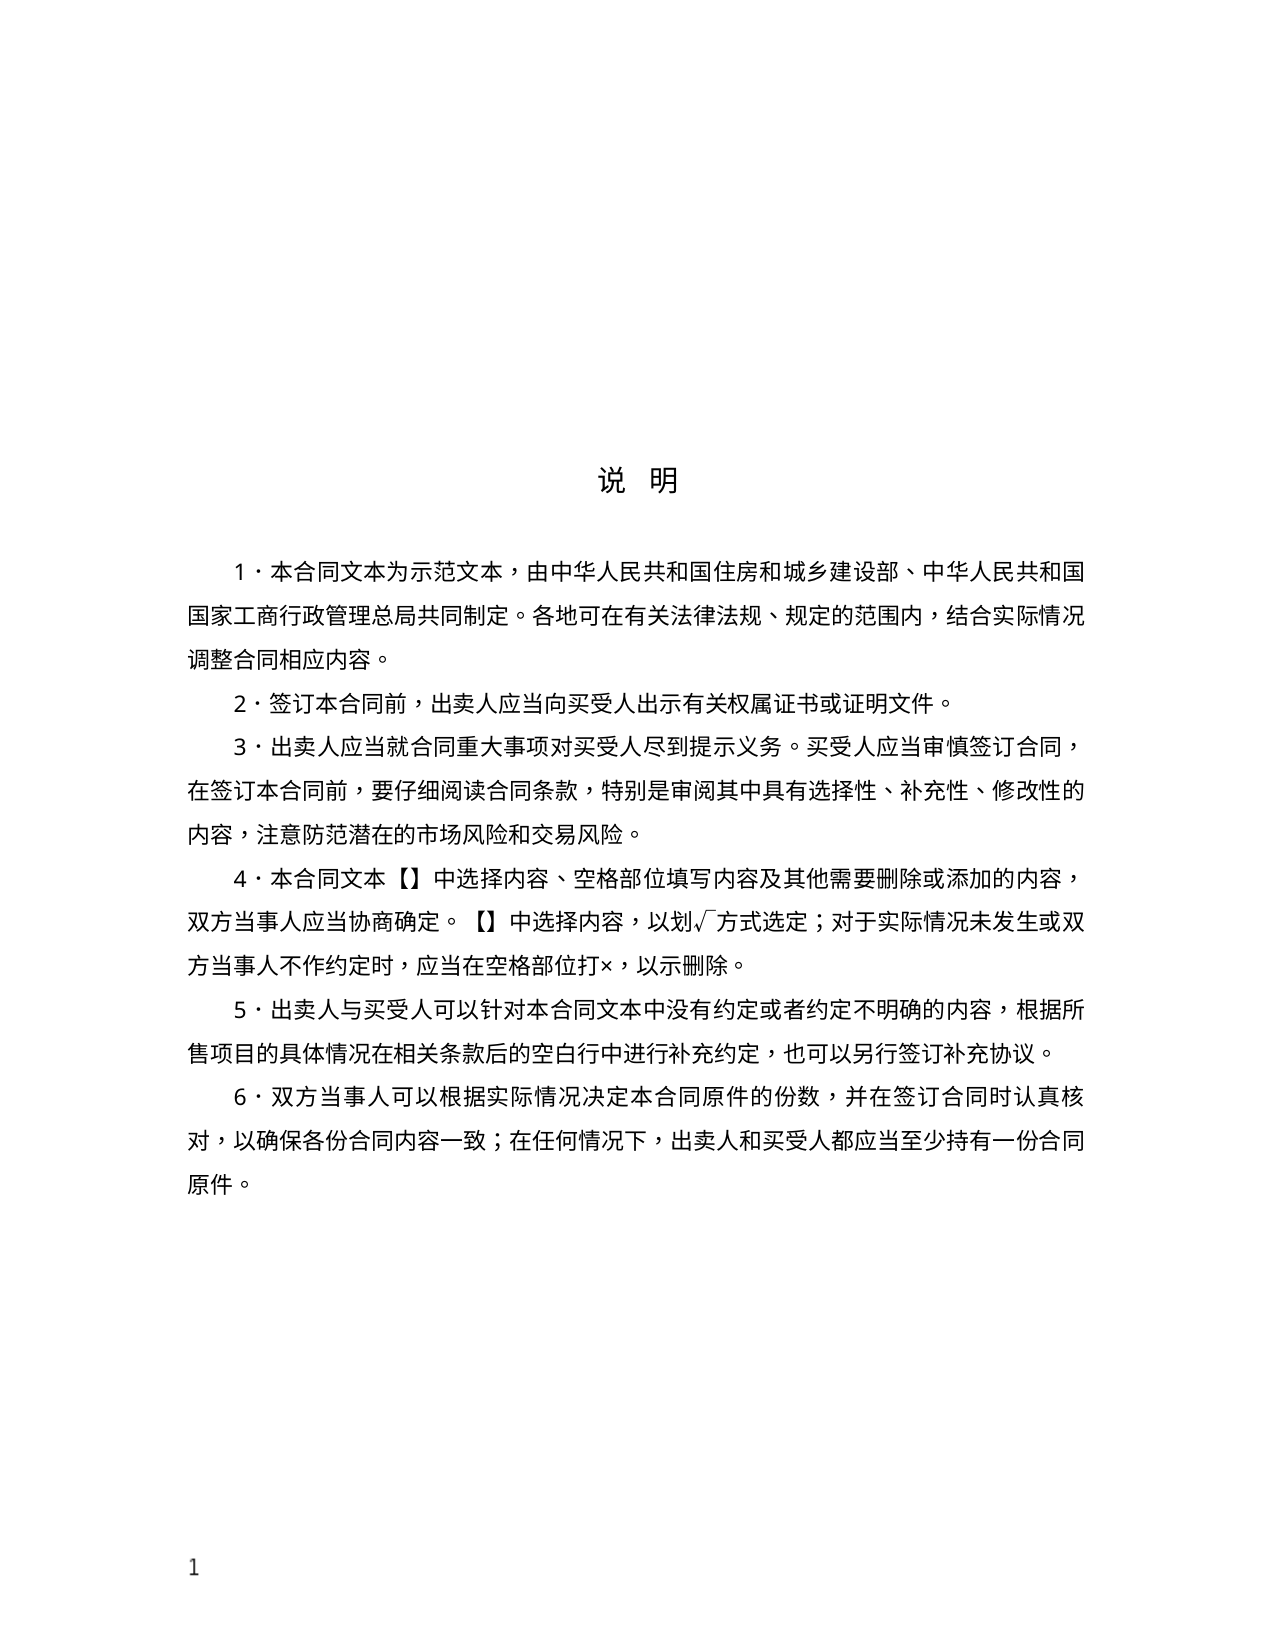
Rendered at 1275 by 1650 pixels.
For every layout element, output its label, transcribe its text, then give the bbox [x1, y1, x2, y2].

text 4．本合同文本【】中选择内容、空格部位填写内容及其他需要删除或添加的内容，双方当事人应当协商确定。【】中选择内容，以划√方式选定；对于实际情况未发生或双方当事人不作约定时，应当在空格部位打×，以示删除。 [187, 850, 1087, 981]
text 2．签订本合同前，出卖人应当向买受人出示有关权属证书或证明文件。 [187, 675, 1087, 719]
text 1．本合同文本为示范文本，由中华人民共和国住房和城乡建设部、中华人民共和国国家工商行政管理总局共同制定。各地可在有关法律法规、规定的范围内，结合实际情况调整合同相应内容。 [187, 544, 1087, 675]
text 说 明 [187, 456, 1087, 500]
text 6．双方当事人可以根据实际情况决定本合同原件的份数，并在签订合同时认真核对，以确保各份合同内容一致；在任何情况下，出卖人和买受人都应当至少持有一份合同原件。 [187, 1069, 1087, 1200]
text 5．出卖人与买受人可以针对本合同文本中没有约定或者约定不明确的内容，根据所售项目的具体情况在相关条款后的空白行中进行补充约定，也可以另行签订补充协议。 [187, 981, 1087, 1069]
picture [187, 1554, 202, 1582]
text 3．出卖人应当就合同重大事项对买受人尽到提示义务。买受人应当审慎签订合同，在签订本合同前，要仔细阅读合同条款，特别是审阅其中具有选择性、补充性、修改性的内容，注意防范潜在的市场风险和交易风险。 [187, 719, 1087, 850]
